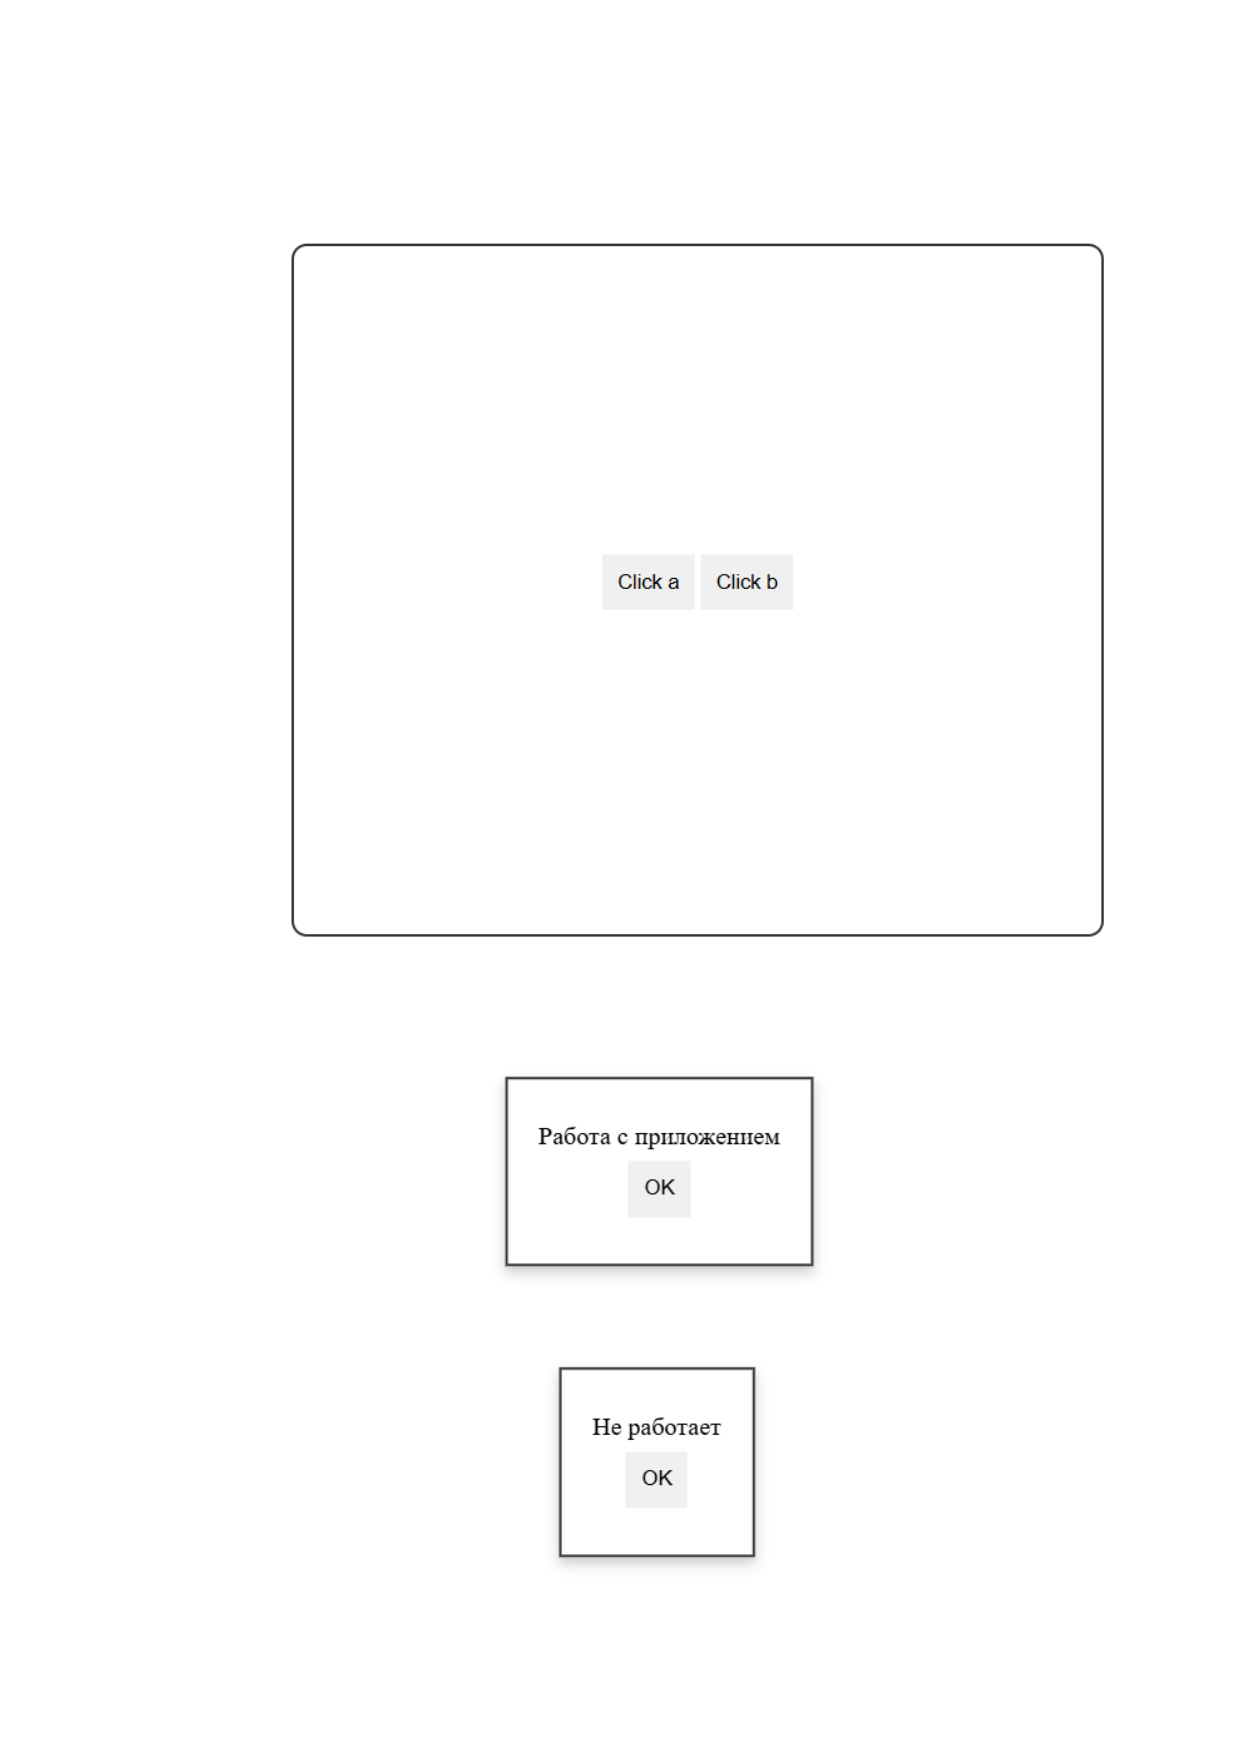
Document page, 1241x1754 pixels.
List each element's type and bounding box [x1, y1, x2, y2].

picture [542, 1348, 787, 1596]
picture [456, 1009, 873, 1330]
picture [177, 118, 1152, 991]
